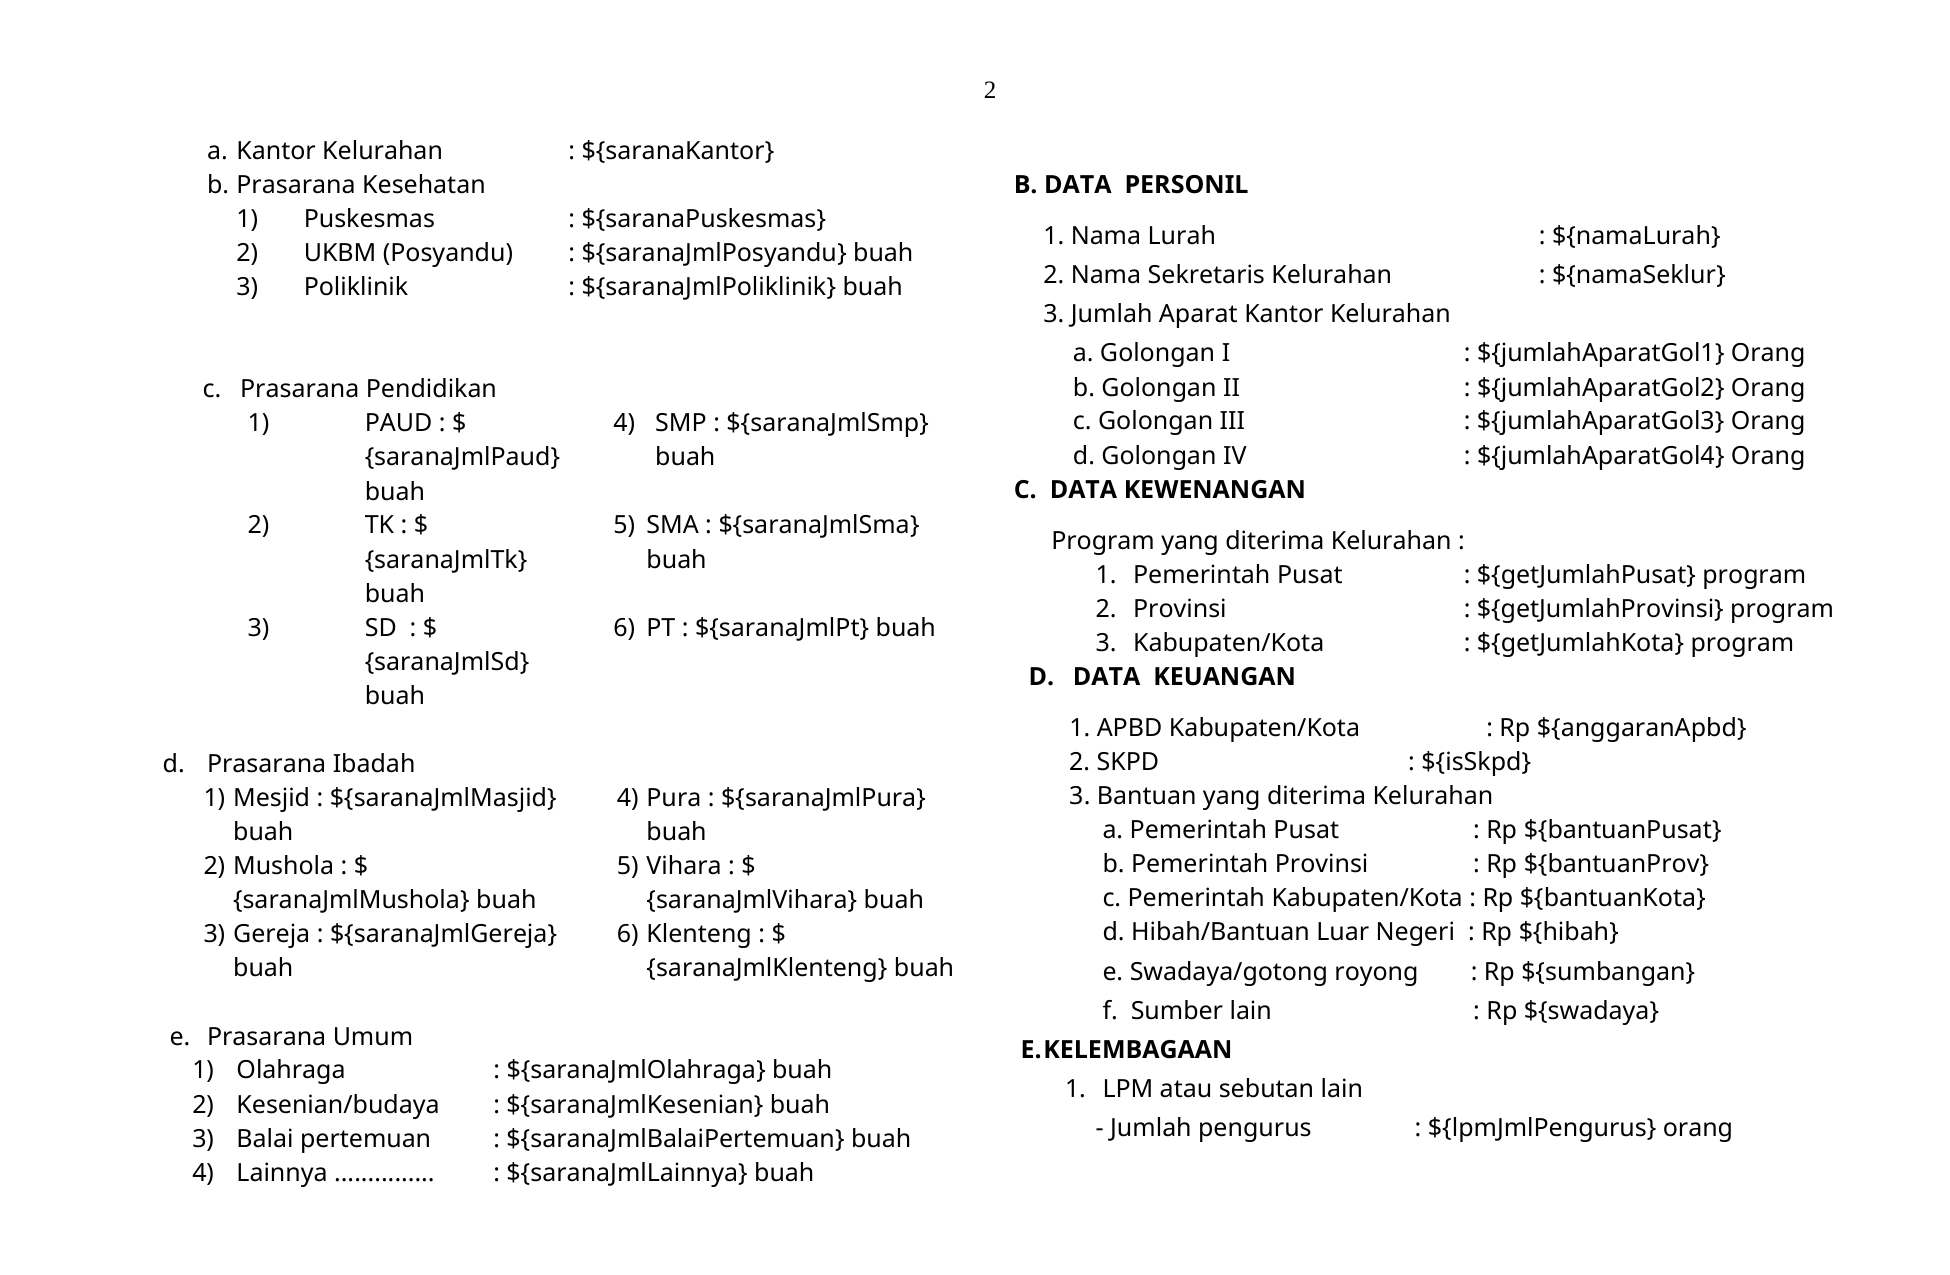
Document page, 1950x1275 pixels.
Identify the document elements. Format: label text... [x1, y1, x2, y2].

text 3. Bantuan yang diterima Kelurahan [1043, 778, 1861, 812]
text Program yang diterima Kelurahan : [1051, 522, 1861, 556]
list Poliklinik : ${saranaJmlPoliklinik} buah [236, 269, 966, 303]
table_cell SMA : ${saranaJmlSma} buah [602, 507, 977, 609]
table_cell Gereja : ${saranaJmlGereja} buah [189, 916, 602, 984]
table_header Pura : ${saranaJmlPura} buah [602, 780, 977, 848]
text a. Pemerintah Pusat : Rp ${bantuanPusat} [1102, 812, 1861, 846]
text c. Golongan III : ${jumlahAparatGol3} Orang [1058, 403, 1861, 437]
list Prasarana Umum [169, 1018, 966, 1052]
text - Jumlah pengurus : ${lpmJmlPengurus} orang [1095, 1110, 1861, 1144]
table_cell TK : ${saranaJmlTk} buah [203, 507, 602, 609]
list Balai pertemuan : ${saranaJmlBalaiPertemuan} buah [192, 1120, 966, 1154]
table_header Mesjid : ${saranaJmlMasjid} buah [189, 780, 602, 848]
list Prasarana Pendidikan [202, 371, 966, 405]
list LPM atau sebutan lain [1065, 1071, 1861, 1105]
table_header SMP : ${saranaJmlSmp} buah [602, 405, 977, 507]
text 1. Nama Lurah : ${namaLurah} [1043, 218, 1861, 252]
text 1. APBD Kabupaten/Kota : Rp ${anggaranApbd} [1043, 710, 1861, 744]
text 2. Nama Sekretaris Kelurahan : ${namaSeklur} [1043, 257, 1861, 291]
list Provinsi : ${getJumlahProvinsi} program [1095, 591, 1861, 624]
table_cell PT : ${saranaJmlPt} buah [602, 609, 977, 712]
table_cell Mushola : ${saranaJmlMushola} buah [189, 848, 602, 916]
text 2. SKPD : ${isSkpd} [1043, 744, 1861, 778]
text a. Golongan I : ${jumlahAparatGol1} Orang [1058, 335, 1861, 369]
list Prasarana Kesehatan [207, 167, 966, 201]
text B. DATA PERSONIL [1013, 167, 1861, 201]
list DATA KEWENANGAN [1013, 471, 1861, 505]
text f. Sumber lain : Rp ${swadaya} [1102, 992, 1861, 1026]
list Pemerintah Pusat : ${getJumlahPusat} program [1095, 556, 1861, 591]
text 3. Jumlah Aparat Kantor Kelurahan [1043, 296, 1861, 330]
text b. Pemerintah Provinsi : Rp ${bantuanProv} [1102, 846, 1861, 880]
text b. Golongan II : ${jumlahAparatGol2} Orang [1058, 369, 1861, 403]
table_header PAUD : ${saranaJmlPaud} buah [203, 405, 602, 507]
text c. Pemerintah Kabupaten/Kota : Rp ${bantuanKota} [1102, 880, 1861, 914]
list Kantor Kelurahan : ${saranaKantor} [207, 132, 990, 167]
list Prasarana Ibadah [162, 746, 966, 780]
list Lainnya ............... : ${saranaJmlLainnya} buah [192, 1154, 966, 1188]
list Puskesmas : ${saranaPuskesmas} [236, 201, 966, 235]
text e. Swadaya/gotong royong : Rp ${sumbangan} [1102, 953, 1861, 987]
list KELEMBAGAAN [1020, 1032, 1861, 1066]
list Olahraga : ${saranaJmlOlahraga} buah [192, 1052, 966, 1086]
list DATA KEUANGAN [1028, 659, 1861, 693]
table_cell Vihara : ${saranaJmlVihara} buah [602, 848, 977, 916]
text d. Golongan IV : ${jumlahAparatGol4} Orang [1058, 437, 1861, 471]
table_cell SD : ${saranaJmlSd} buah [203, 609, 602, 712]
list Kesenian/budaya : ${saranaJmlKesenian} buah [192, 1086, 966, 1120]
table_cell Klenteng : ${saranaJmlKlenteng} buah [602, 916, 977, 984]
list Kabupaten/Kota : ${getJumlahKota} program [1095, 624, 1861, 659]
text d. Hibah/Bantuan Luar Negeri : Rp ${hibah} [1102, 914, 1861, 948]
list UKBM (Posyandu) : ${saranaJmlPosyandu} buah [236, 235, 966, 269]
